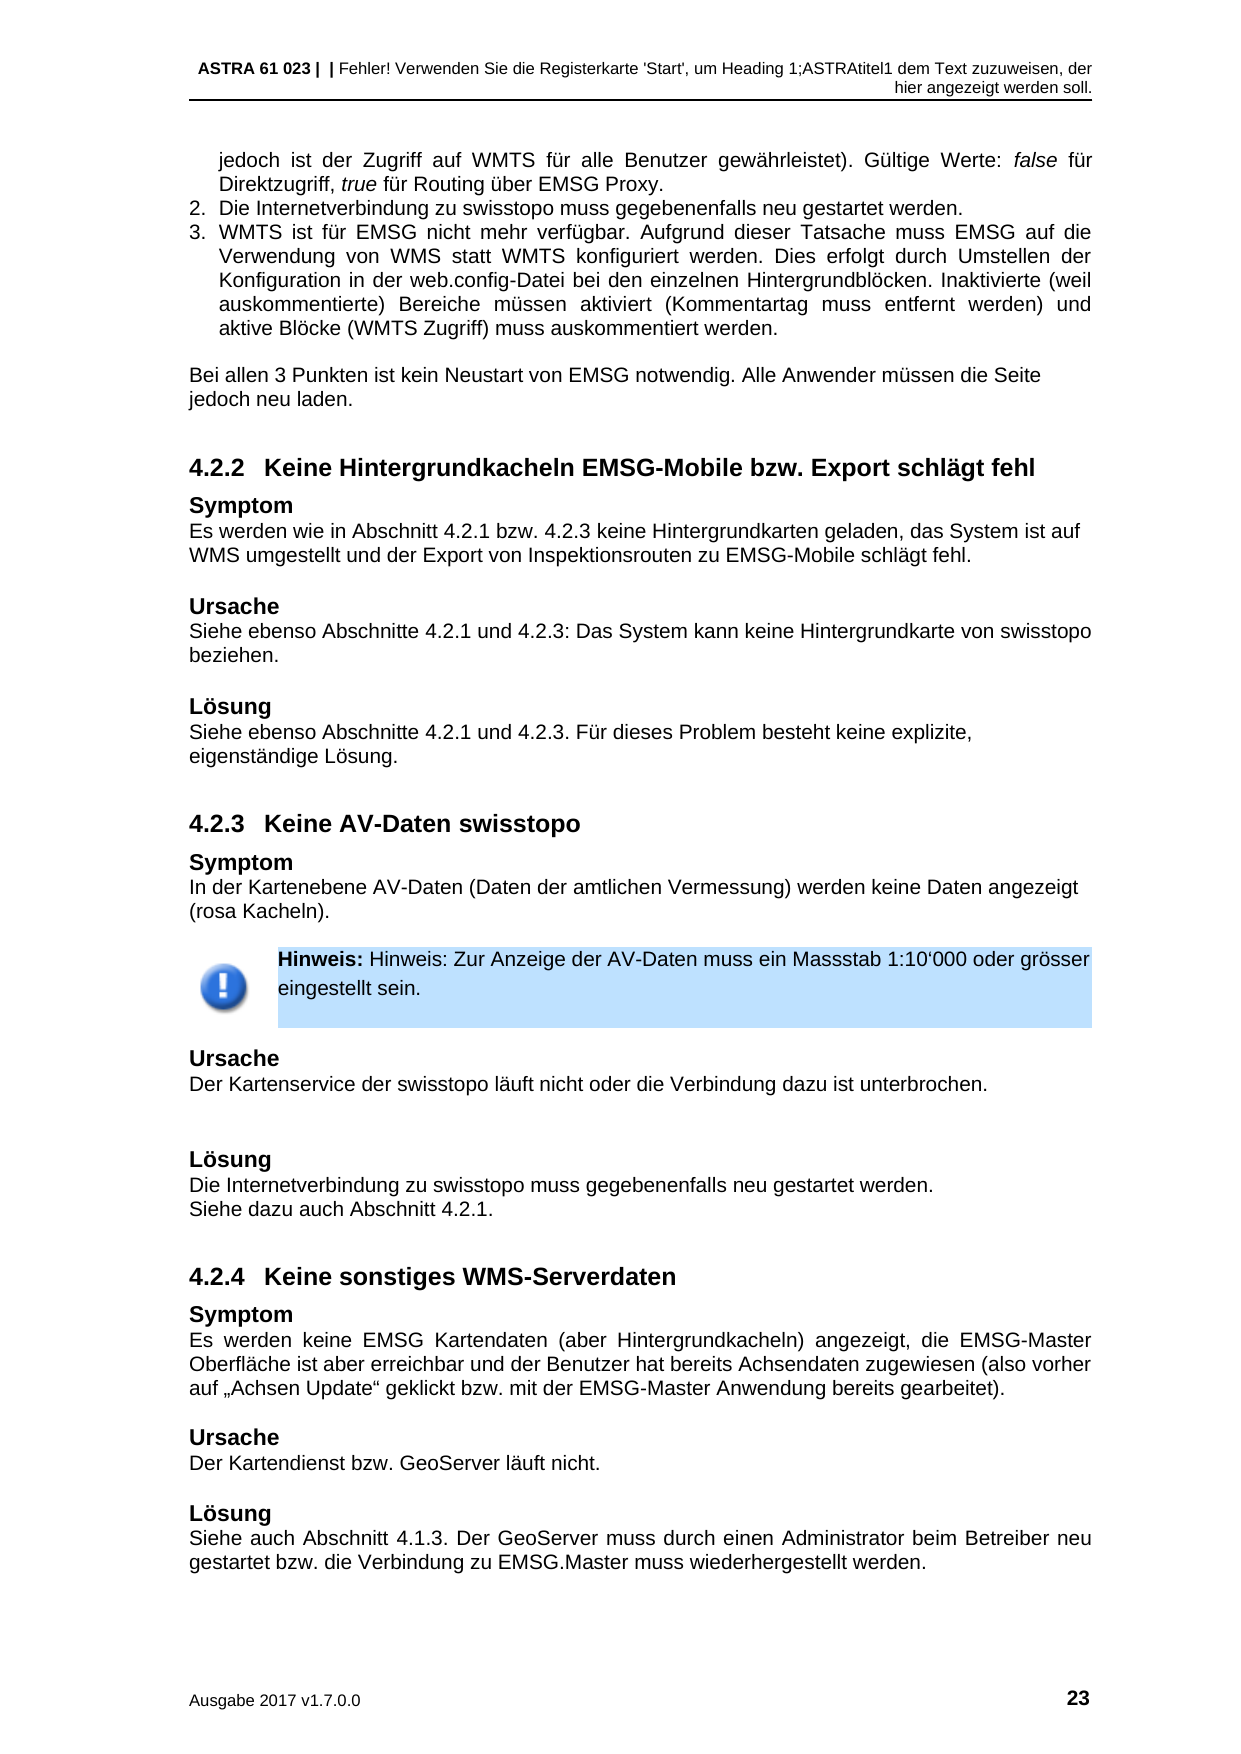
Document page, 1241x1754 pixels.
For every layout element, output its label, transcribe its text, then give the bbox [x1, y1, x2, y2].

text Hinweis: Hinweis: Zur Anzeige der AV-Daten muss ein Massstab 1:10‘000 oder grösser eingestellt sein. [278, 947, 1092, 1028]
text Symptom [189, 492, 1092, 518]
text Symptom [189, 1301, 1092, 1327]
text Siehe ebenso Abschnitte 4.2.1 und 4.2.3. Für dieses Problem besteht keine explizite, eigenständige Lösung. [189, 720, 1092, 768]
text Ursache [189, 1045, 1092, 1072]
text Es werden wie in Abschnitt 4.2.1 bzw. 4.2.3 keine Hintergrundkarten geladen, das System ist auf WMS umgestellt und der Export von Inspektionsrouten zu EMSG-Mobile schlägt fehl. [189, 518, 1092, 566]
subtitle Keine sonstiges WMS-Serverdaten [189, 1262, 1092, 1291]
text Siehe ebenso Abschnitte 4.2.1 und 4.2.3: Das System kann keine Hintergrundkarte von swisstopo beziehen. [189, 619, 1092, 667]
text Der Kartendienst bzw. GeoServer läuft nicht. [189, 1451, 1092, 1475]
list Die Internetverbindung zu swisstopo muss gegebenenfalls neu gestartet werden. [189, 196, 1092, 219]
text Lösung [189, 693, 1092, 720]
text Es werden keine EMSG Kartendaten (aber Hintergrundkacheln) angezeigt, die EMSG-Master Oberfläche ist aber erreichbar und der Benutzer hat bereits Achsendaten zugewiesen (also vorher auf „Achsen Update“ geklickt bzw. mit der EMSG-Master Anwendung bereits gearbeitet). [189, 1327, 1092, 1399]
picture [193, 956, 259, 1024]
text In der Kartenebene AV-Daten (Daten der amtlichen Vermessung) werden keine Daten angezeigt (rosa Kacheln). [189, 875, 1092, 923]
text Lösung [189, 1146, 1092, 1172]
text Die Internetverbindung zu swisstopo muss gegebenenfalls neu gestartet werden. [189, 1172, 1092, 1196]
text Ursache [189, 593, 1092, 619]
text Siehe dazu auch Abschnitt 4.2.1. [189, 1196, 1092, 1220]
text Lösung [189, 1500, 1092, 1526]
text Bei allen 3 Punkten ist kein Neustart von EMSG notwendig. Alle Anwender müssen die Seite jedoch neu laden. [189, 363, 1092, 411]
text Siehe auch Abschnitt 4.1.4. Der GeoServer muss durch einen Administrator beim Betreiber neu gestartet bzw. die Verbindung zu EMSG.Master muss wiederhergestellt werden. [189, 1526, 1092, 1574]
subtitle Keine Hintergrundkacheln EMSG-Mobile bzw. Export schlägt fehl [189, 453, 1092, 482]
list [189, 148, 1092, 196]
text Der Kartenservice der swisstopo läuft nicht oder die Verbindung dazu ist unterbrochen. [189, 1072, 1092, 1096]
list WMTS ist für EMSG nicht mehr verfügbar. Aufgrund dieser Tatsache muss EMSG auf die Verwendung von WMS statt WMTS konfiguriert werden. Dies erfolgt durch Umstellen der Konfiguration in der web.config-Datei bei den einzelnen Hintergrundblöcken. Inaktivierte (weil auskommentierte) Bereiche müssen aktiviert (Kommentartag muss entfernt werden) und aktive Blöcke (WMTS Zugriff) muss auskommentiert werden. [189, 219, 1092, 339]
text Symptom [189, 848, 1092, 875]
subtitle Keine AV-Daten swisstopo [189, 809, 1092, 838]
text Ursache [189, 1424, 1092, 1451]
